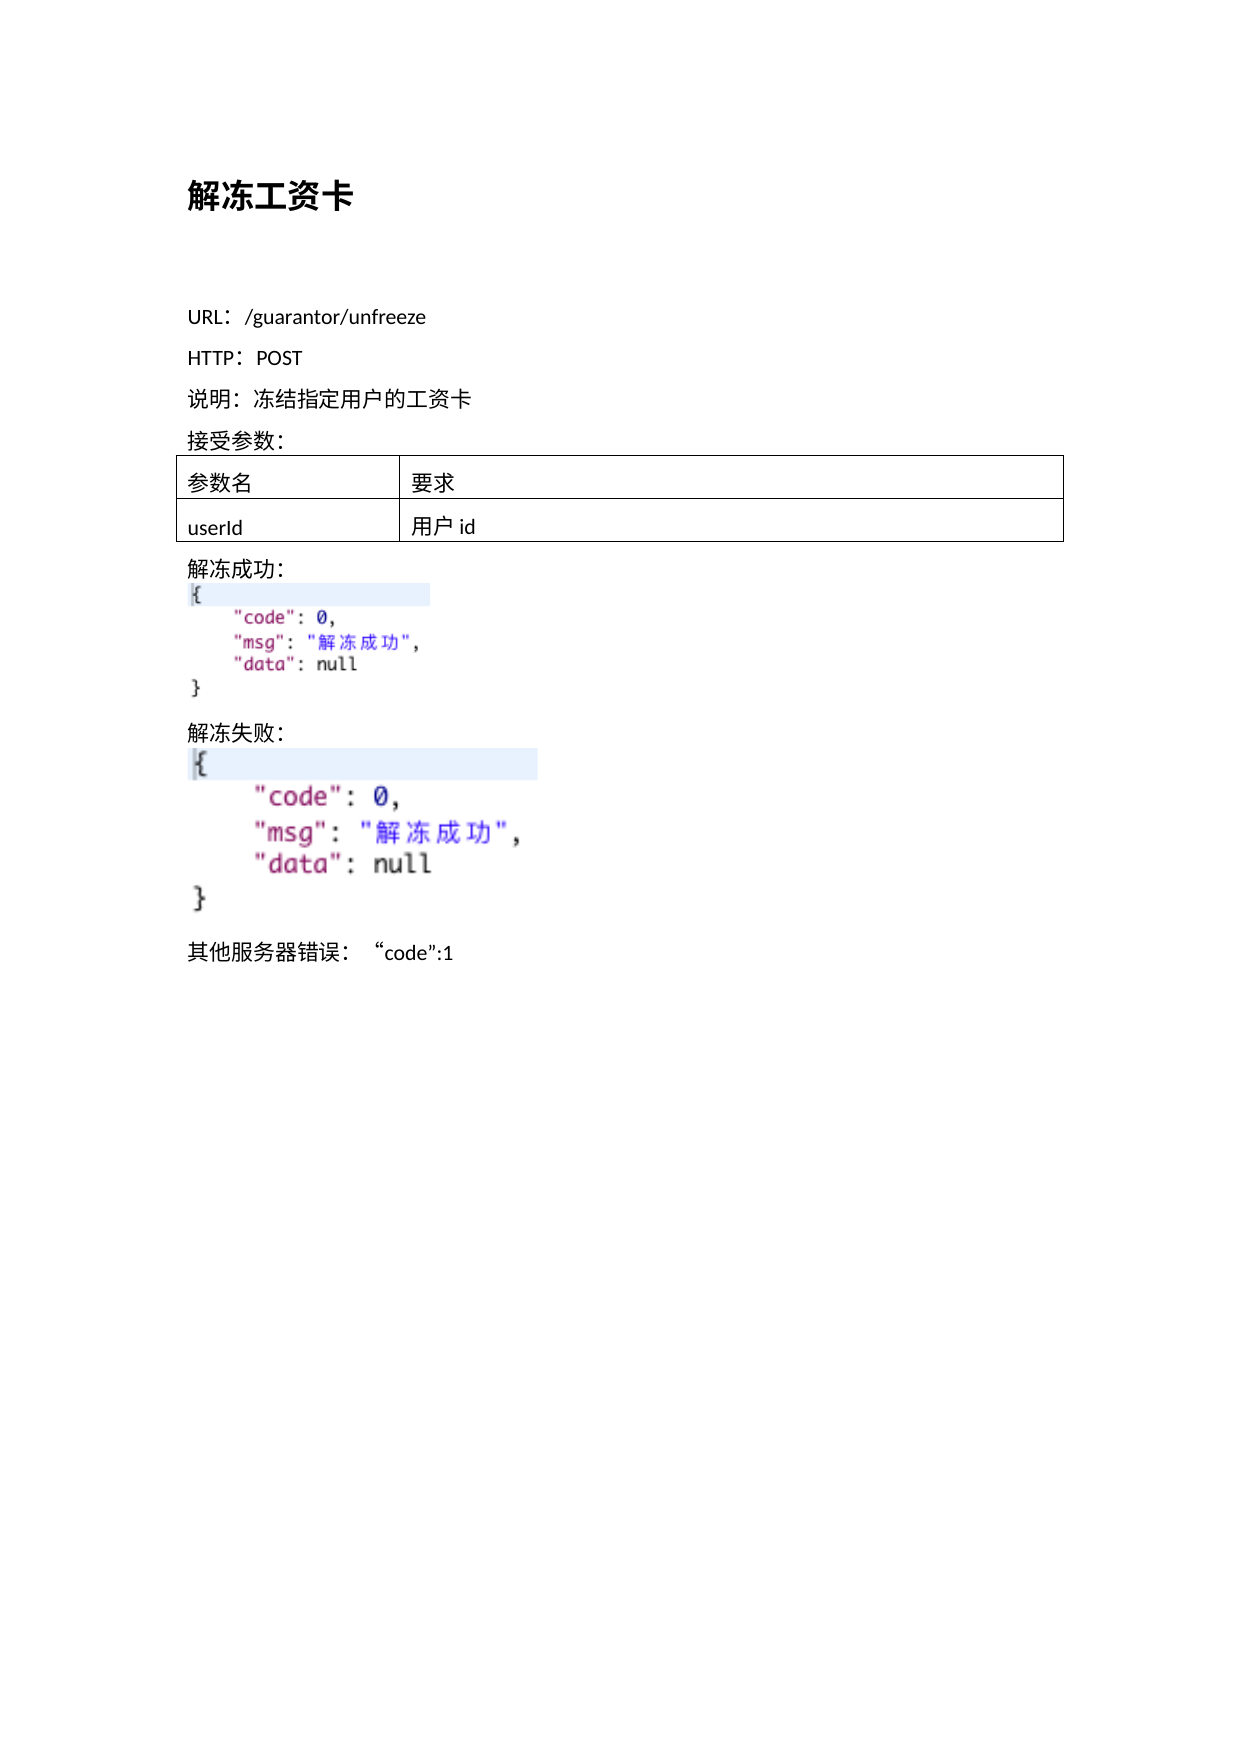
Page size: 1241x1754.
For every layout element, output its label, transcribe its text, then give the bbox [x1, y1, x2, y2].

list 解冻成功： [187, 542, 1053, 583]
subtitle 解冻工资卡 [187, 162, 1053, 227]
list 解冻失败： [187, 706, 1053, 748]
table_cell userId [177, 499, 399, 541]
table_cell 用户id [400, 499, 1063, 541]
list 其他服务器错误：“code”:1 [187, 925, 1053, 967]
list HTTP：POST [187, 330, 1053, 372]
list URL：/guarantor/unfreeze [187, 289, 1053, 330]
list 接受参数： [187, 414, 1053, 455]
picture [187, 583, 431, 707]
table_header 参数名 [177, 456, 399, 498]
list 说明：冻结指定用户的工资卡 [187, 372, 1053, 414]
table_header 要求 [400, 456, 1063, 498]
picture [187, 748, 538, 926]
